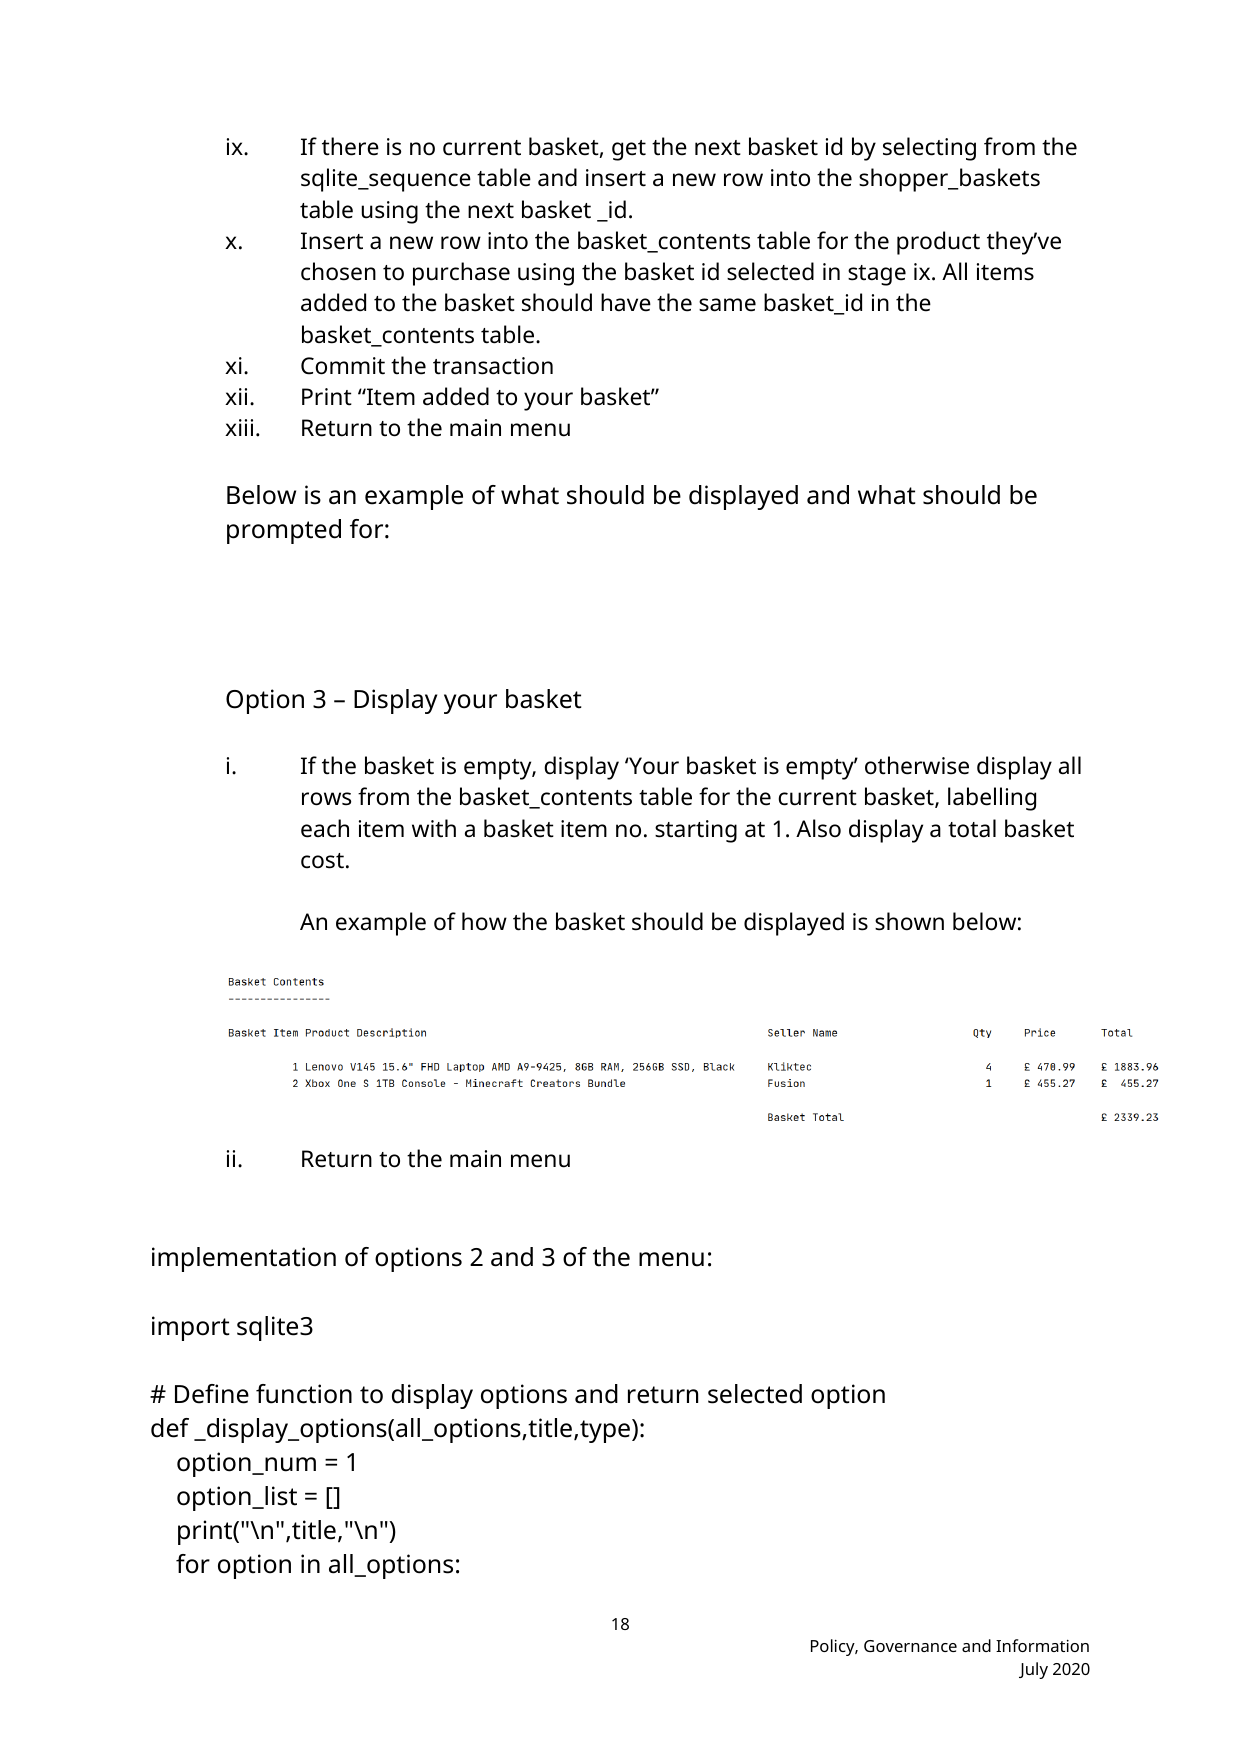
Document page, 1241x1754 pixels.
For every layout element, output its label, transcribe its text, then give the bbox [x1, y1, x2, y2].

list If the basket is empty, display ‘Your basket is empty’ otherwise display all rows from the basket_contents table for the current basket, labelling each item with a basket item no. starting at 1. Also display a total basket cost. [225, 750, 1090, 875]
list Print “Item added to your basket” [225, 381, 1090, 412]
list If there is no current basket, get the next basket id by selecting from the sqlite_sequence table and insert a new row into the shopper_baskets table using the next basket _id. [225, 131, 1090, 225]
text for option in all_options: [150, 1547, 1090, 1581]
picture [223, 968, 1164, 1144]
list Commit the transaction [225, 350, 1090, 381]
text option_list = [] [150, 1478, 1090, 1512]
text implementation of options 2 and 3 of the menu: [150, 1240, 1090, 1274]
list Return to the main menu [225, 1144, 1090, 1175]
list Insert a new row into the basket_contents table for the product they’ve chosen to purchase using the basket id selected in stage ix. All items added to the basket should have the same basket_id in the basket_contents table. [225, 225, 1090, 350]
text Option 3 – Display your basket [225, 682, 1090, 716]
list An example of how the basket should be displayed is shown below: [300, 906, 1090, 938]
text option_num = 1 [150, 1444, 1090, 1478]
text # Define function to display options and return selected option [150, 1376, 1090, 1410]
text import sqlite3 [150, 1308, 1090, 1342]
text def _display_options(all_options,title,type): [150, 1410, 1090, 1444]
list Return to the main menu [225, 412, 1090, 443]
text print("\n",title,"\n") [150, 1512, 1090, 1547]
text Below is an example of what should be displayed and what should be prompted for: [225, 478, 1090, 546]
